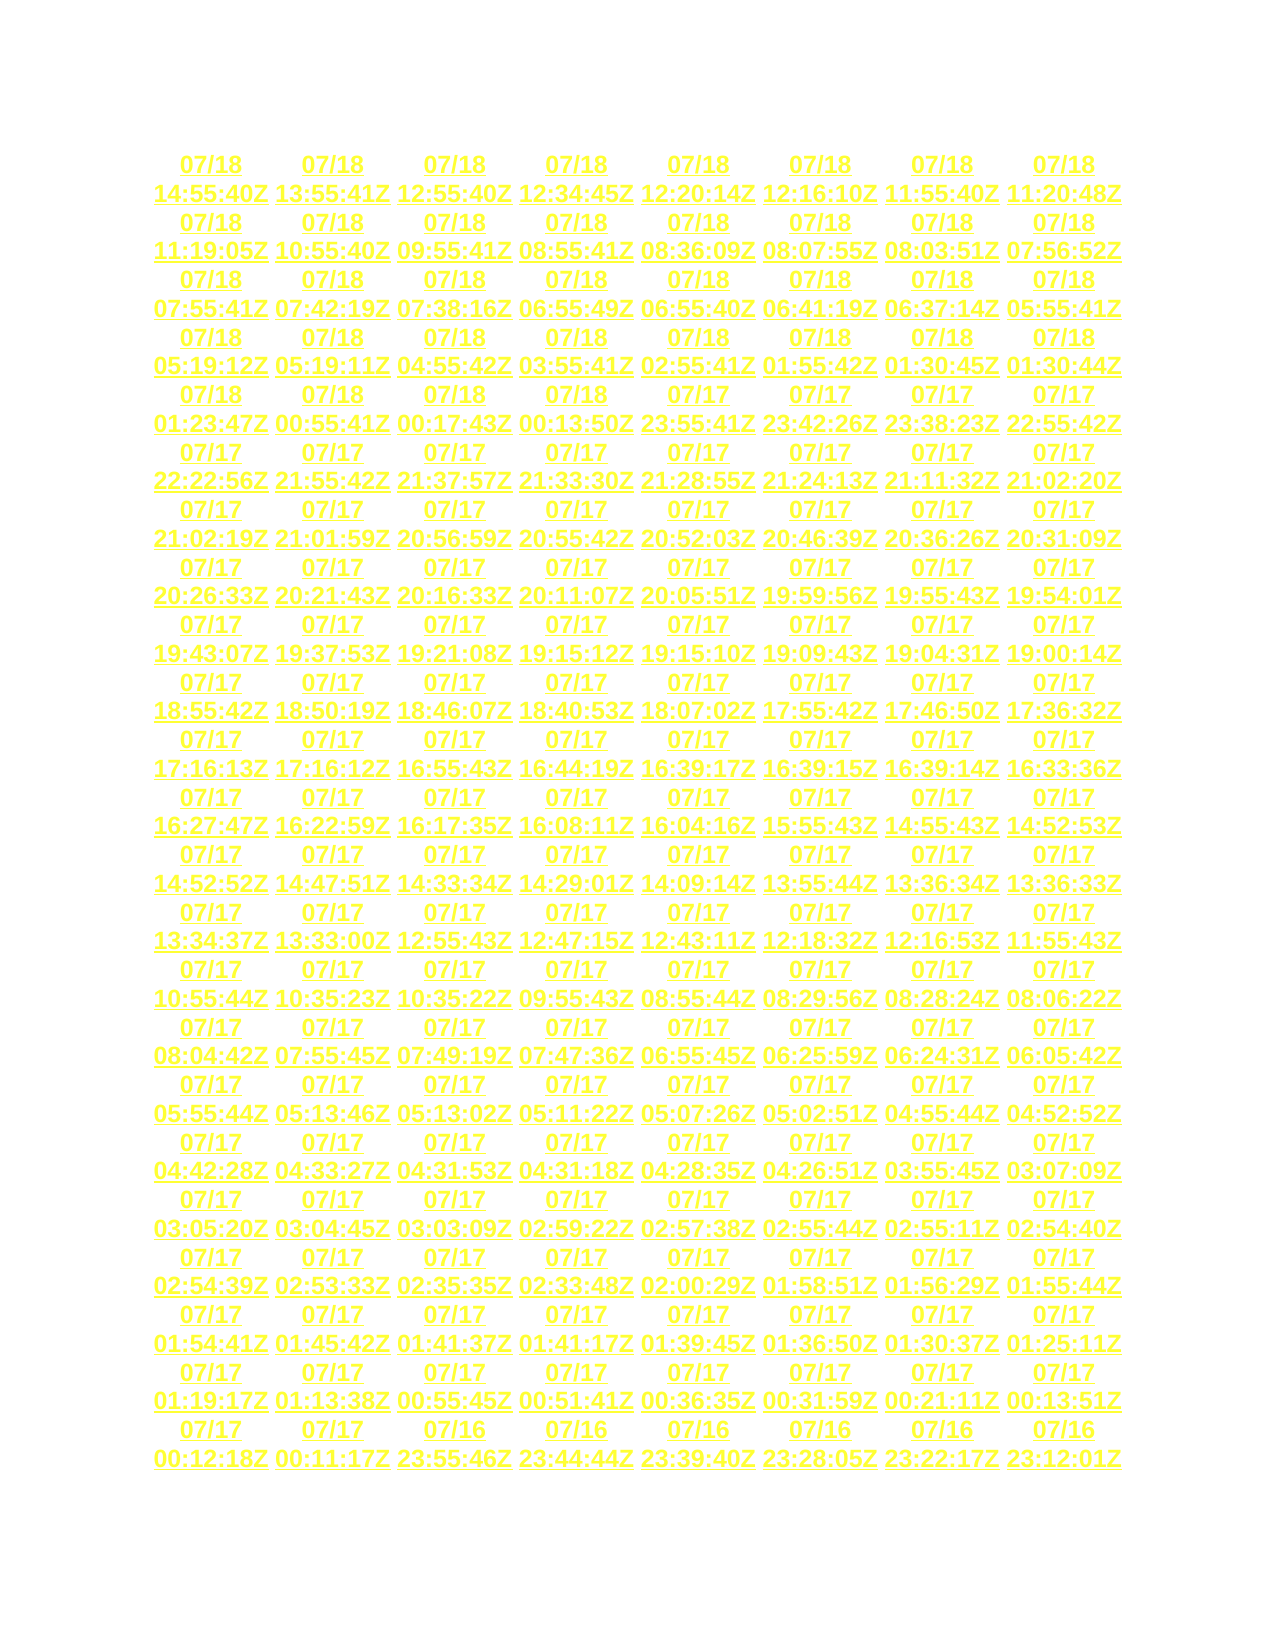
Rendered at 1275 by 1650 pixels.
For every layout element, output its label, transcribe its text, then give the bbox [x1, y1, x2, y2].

table_cell 07/17 02:33:48Z [516, 1243, 637, 1300]
table_cell 07/17 19:04:31Z [881, 610, 1003, 667]
table_cell 07/17 01:41:17Z [516, 1300, 637, 1357]
table_cell 07/17 01:19:17Z [150, 1358, 272, 1415]
table_cell 07/17 02:59:22Z [516, 1185, 637, 1242]
table_cell 07/18 12:34:45Z [516, 150, 637, 207]
table_cell 07/18 03:55:41Z [516, 323, 637, 380]
table_cell 07/17 17:55:42Z [759, 668, 881, 725]
table_cell 07/18 12:20:14Z [638, 150, 759, 207]
table_cell 07/17 09:55:43Z [516, 955, 637, 1012]
table_cell 07/17 00:11:17Z [272, 1415, 394, 1472]
table_cell 07/17 23:38:23Z [881, 380, 1003, 437]
table_cell 07/18 12:16:10Z [759, 150, 881, 207]
table_cell 07/17 19:37:53Z [272, 610, 394, 667]
table_cell 07/17 16:17:35Z [394, 783, 516, 840]
table_cell 07/17 13:36:34Z [881, 840, 1003, 897]
table_cell 07/17 11:55:43Z [1003, 898, 1125, 955]
table_cell 07/17 04:55:44Z [881, 1070, 1003, 1127]
table_cell 07/18 01:30:44Z [1003, 323, 1125, 380]
table_cell 07/17 16:08:11Z [516, 783, 637, 840]
table_cell 07/18 04:55:42Z [394, 323, 516, 380]
table_cell 07/17 16:39:14Z [881, 725, 1003, 782]
table_cell 07/17 14:52:53Z [1003, 783, 1125, 840]
table_cell 07/17 21:33:30Z [516, 438, 637, 495]
table_cell 07/16 23:44:44Z [516, 1415, 637, 1472]
table_cell 07/17 14:33:34Z [394, 840, 516, 897]
table_cell 07/17 16:44:19Z [516, 725, 637, 782]
table_cell 07/17 19:21:08Z [394, 610, 516, 667]
table_cell 07/17 21:55:42Z [272, 438, 394, 495]
table_cell 07/17 18:50:19Z [272, 668, 394, 725]
table_cell 07/17 01:13:38Z [272, 1358, 394, 1415]
table_cell 07/18 06:37:14Z [881, 265, 1003, 322]
table_cell 07/18 08:55:41Z [516, 208, 637, 265]
table_cell 07/17 13:34:37Z [150, 898, 272, 955]
table_cell 07/18 01:55:42Z [759, 323, 881, 380]
table_cell 07/18 00:17:43Z [394, 380, 516, 437]
table_cell 07/17 01:30:37Z [881, 1300, 1003, 1357]
table_cell 07/17 05:11:22Z [516, 1070, 637, 1127]
table_cell 07/17 05:07:26Z [638, 1070, 759, 1127]
table_cell 07/17 08:55:44Z [638, 955, 759, 1012]
table_cell 07/17 08:28:24Z [881, 955, 1003, 1012]
table_cell 07/17 16:39:15Z [759, 725, 881, 782]
table_cell 07/17 01:36:50Z [759, 1300, 881, 1357]
table_cell 07/16 23:55:46Z [394, 1415, 516, 1472]
table_cell 07/17 01:39:45Z [638, 1300, 759, 1357]
table_cell 07/17 20:21:43Z [272, 553, 394, 610]
table_cell 07/17 03:55:45Z [881, 1128, 1003, 1185]
table_cell 07/17 10:55:44Z [150, 955, 272, 1012]
table_cell 07/18 07:56:52Z [1003, 208, 1125, 265]
table_cell 07/17 01:58:51Z [759, 1243, 881, 1300]
table_cell 07/18 05:19:12Z [150, 323, 272, 380]
table_cell 07/17 06:24:31Z [881, 1013, 1003, 1070]
table_cell 07/17 05:02:51Z [759, 1070, 881, 1127]
table_cell 07/17 14:55:43Z [881, 783, 1003, 840]
table_cell 07/17 13:36:33Z [1003, 840, 1125, 897]
table_cell 07/18 07:55:41Z [150, 265, 272, 322]
table_cell 07/17 17:16:12Z [272, 725, 394, 782]
table_cell 07/17 20:05:51Z [638, 553, 759, 610]
table_cell 07/17 22:22:56Z [150, 438, 272, 495]
table_cell 07/18 05:55:41Z [1003, 265, 1125, 322]
table_cell 07/17 13:55:44Z [759, 840, 881, 897]
table_cell 07/18 11:19:05Z [150, 208, 272, 265]
table_cell 07/17 19:43:07Z [150, 610, 272, 667]
table_cell 07/17 19:15:10Z [638, 610, 759, 667]
table_cell 07/17 18:07:02Z [638, 668, 759, 725]
table_cell 07/17 01:55:44Z [1003, 1243, 1125, 1300]
table_cell 07/17 17:36:32Z [1003, 668, 1125, 725]
table_cell 07/17 04:31:18Z [516, 1128, 637, 1185]
table_cell 07/17 02:57:38Z [638, 1185, 759, 1242]
table_cell 07/18 02:55:41Z [638, 323, 759, 380]
table_cell 07/17 19:59:56Z [759, 553, 881, 610]
table_cell 07/17 04:31:53Z [394, 1128, 516, 1185]
table_cell 07/17 02:00:29Z [638, 1243, 759, 1300]
table_cell 07/17 04:33:27Z [272, 1128, 394, 1185]
table_cell 07/18 00:55:41Z [272, 380, 394, 437]
table_cell 07/17 20:36:26Z [881, 495, 1003, 552]
table_cell 07/18 05:19:11Z [272, 323, 394, 380]
table_cell 07/17 02:55:11Z [881, 1185, 1003, 1242]
table_cell 07/17 05:55:44Z [150, 1070, 272, 1127]
table_cell 07/17 20:56:59Z [394, 495, 516, 552]
table_cell 07/17 19:09:43Z [759, 610, 881, 667]
table_cell 07/18 07:38:16Z [394, 265, 516, 322]
table_cell 07/17 03:04:45Z [272, 1185, 394, 1242]
table_cell 07/17 03:03:09Z [394, 1185, 516, 1242]
table_cell 07/16 23:28:05Z [759, 1415, 881, 1472]
table_cell 07/17 14:52:52Z [150, 840, 272, 897]
table_cell 07/17 21:24:13Z [759, 438, 881, 495]
table_cell 07/17 16:39:17Z [638, 725, 759, 782]
table_cell 07/17 03:05:20Z [150, 1185, 272, 1242]
table_cell 07/17 00:21:11Z [881, 1358, 1003, 1415]
table_cell 07/17 16:33:36Z [1003, 725, 1125, 782]
table_cell 07/17 10:35:23Z [272, 955, 394, 1012]
table_cell 07/17 14:47:51Z [272, 840, 394, 897]
table_cell 07/17 16:22:59Z [272, 783, 394, 840]
table_cell 07/17 15:55:43Z [759, 783, 881, 840]
table_cell 07/17 08:29:56Z [759, 955, 881, 1012]
table_cell 07/17 23:55:41Z [638, 380, 759, 437]
table_cell 07/17 18:46:07Z [394, 668, 516, 725]
table_cell 07/18 07:42:19Z [272, 265, 394, 322]
table_cell 07/17 18:55:42Z [150, 668, 272, 725]
table_cell 07/17 07:49:19Z [394, 1013, 516, 1070]
table_cell 07/17 02:54:40Z [1003, 1185, 1125, 1242]
table_cell 07/17 20:11:07Z [516, 553, 637, 610]
table_cell 07/18 08:07:55Z [759, 208, 881, 265]
table_cell 07/17 06:05:42Z [1003, 1013, 1125, 1070]
table_cell 07/17 20:55:42Z [516, 495, 637, 552]
table_cell 07/17 00:12:18Z [150, 1415, 272, 1472]
table_cell 07/17 08:04:42Z [150, 1013, 272, 1070]
table_cell 07/18 14:55:40Z [150, 150, 272, 207]
table_cell 07/18 09:55:41Z [394, 208, 516, 265]
table_cell 07/17 08:06:22Z [1003, 955, 1125, 1012]
table_cell 07/17 02:55:44Z [759, 1185, 881, 1242]
table_cell 07/17 21:28:55Z [638, 438, 759, 495]
table_cell 07/16 23:39:40Z [638, 1415, 759, 1472]
table_cell 07/17 21:02:19Z [150, 495, 272, 552]
table_cell 07/17 01:25:11Z [1003, 1300, 1125, 1357]
table_cell 07/17 14:09:14Z [638, 840, 759, 897]
table_cell 07/17 21:01:59Z [272, 495, 394, 552]
table_cell 07/17 13:33:00Z [272, 898, 394, 955]
table_cell 07/17 06:25:59Z [759, 1013, 881, 1070]
table_cell 07/17 12:18:32Z [759, 898, 881, 955]
table_cell 07/17 00:51:41Z [516, 1358, 637, 1415]
table_cell 07/17 00:55:45Z [394, 1358, 516, 1415]
table_cell 07/17 18:40:53Z [516, 668, 637, 725]
table_cell 07/17 20:16:33Z [394, 553, 516, 610]
table_cell 07/17 22:55:42Z [1003, 380, 1125, 437]
table_cell 07/17 05:13:46Z [272, 1070, 394, 1127]
table_cell 07/18 11:55:40Z [881, 150, 1003, 207]
table_cell 07/17 03:07:09Z [1003, 1128, 1125, 1185]
table_cell 07/17 05:13:02Z [394, 1070, 516, 1127]
table_cell 07/17 21:37:57Z [394, 438, 516, 495]
table_cell 07/17 07:55:45Z [272, 1013, 394, 1070]
table_cell 07/17 19:00:14Z [1003, 610, 1125, 667]
table_cell 07/17 00:13:51Z [1003, 1358, 1125, 1415]
table_cell 07/17 04:28:35Z [638, 1128, 759, 1185]
table_cell 07/18 01:30:45Z [881, 323, 1003, 380]
table_cell 07/17 16:04:16Z [638, 783, 759, 840]
table_cell 07/17 16:55:43Z [394, 725, 516, 782]
table_cell 07/18 11:20:48Z [1003, 150, 1125, 207]
table_cell 07/18 08:36:09Z [638, 208, 759, 265]
table_cell 07/17 20:46:39Z [759, 495, 881, 552]
table_cell 07/17 01:45:42Z [272, 1300, 394, 1357]
table_cell 07/18 01:23:47Z [150, 380, 272, 437]
table_cell 07/17 01:54:41Z [150, 1300, 272, 1357]
table_cell 07/16 23:12:01Z [1003, 1415, 1125, 1472]
table_cell 07/17 04:52:52Z [1003, 1070, 1125, 1127]
table_cell 07/17 20:26:33Z [150, 553, 272, 610]
table_cell 07/17 17:46:50Z [881, 668, 1003, 725]
table_cell 07/17 00:31:59Z [759, 1358, 881, 1415]
table_cell 07/17 19:15:12Z [516, 610, 637, 667]
table_cell 07/17 17:16:13Z [150, 725, 272, 782]
table_cell 07/17 01:41:37Z [394, 1300, 516, 1357]
table_cell 07/18 06:55:40Z [638, 265, 759, 322]
table_cell 07/17 19:55:43Z [881, 553, 1003, 610]
table_cell 07/17 04:26:51Z [759, 1128, 881, 1185]
table_cell 07/17 21:11:32Z [881, 438, 1003, 495]
table_cell 07/18 08:03:51Z [881, 208, 1003, 265]
table_cell 07/17 23:42:26Z [759, 380, 881, 437]
table_cell 07/18 13:55:41Z [272, 150, 394, 207]
table_cell 07/17 01:56:29Z [881, 1243, 1003, 1300]
table_cell 07/17 00:36:35Z [638, 1358, 759, 1415]
table_cell 07/17 04:42:28Z [150, 1128, 272, 1185]
table_cell 07/17 19:54:01Z [1003, 553, 1125, 610]
table_cell 07/18 10:55:40Z [272, 208, 394, 265]
table_cell 07/17 12:16:53Z [881, 898, 1003, 955]
table_cell 07/18 00:13:50Z [516, 380, 637, 437]
table_cell 07/17 21:02:20Z [1003, 438, 1125, 495]
table_cell 07/18 12:55:40Z [394, 150, 516, 207]
table_cell 07/17 10:35:22Z [394, 955, 516, 1012]
table_cell 07/17 20:31:09Z [1003, 495, 1125, 552]
table_cell 07/16 23:22:17Z [881, 1415, 1003, 1472]
table_cell 07/17 02:35:35Z [394, 1243, 516, 1300]
table_cell 07/17 07:47:36Z [516, 1013, 637, 1070]
table_cell 07/17 02:54:39Z [150, 1243, 272, 1300]
table_cell 07/17 06:55:45Z [638, 1013, 759, 1070]
table_cell 07/18 06:55:49Z [516, 265, 637, 322]
table_cell 07/17 14:29:01Z [516, 840, 637, 897]
table_cell 07/17 12:55:43Z [394, 898, 516, 955]
table_cell 07/17 02:53:33Z [272, 1243, 394, 1300]
table_cell 07/17 20:52:03Z [638, 495, 759, 552]
table_cell 07/18 06:41:19Z [759, 265, 881, 322]
table_cell 07/17 12:47:15Z [516, 898, 637, 955]
table_cell 07/17 12:43:11Z [638, 898, 759, 955]
table_cell 07/17 16:27:47Z [150, 783, 272, 840]
